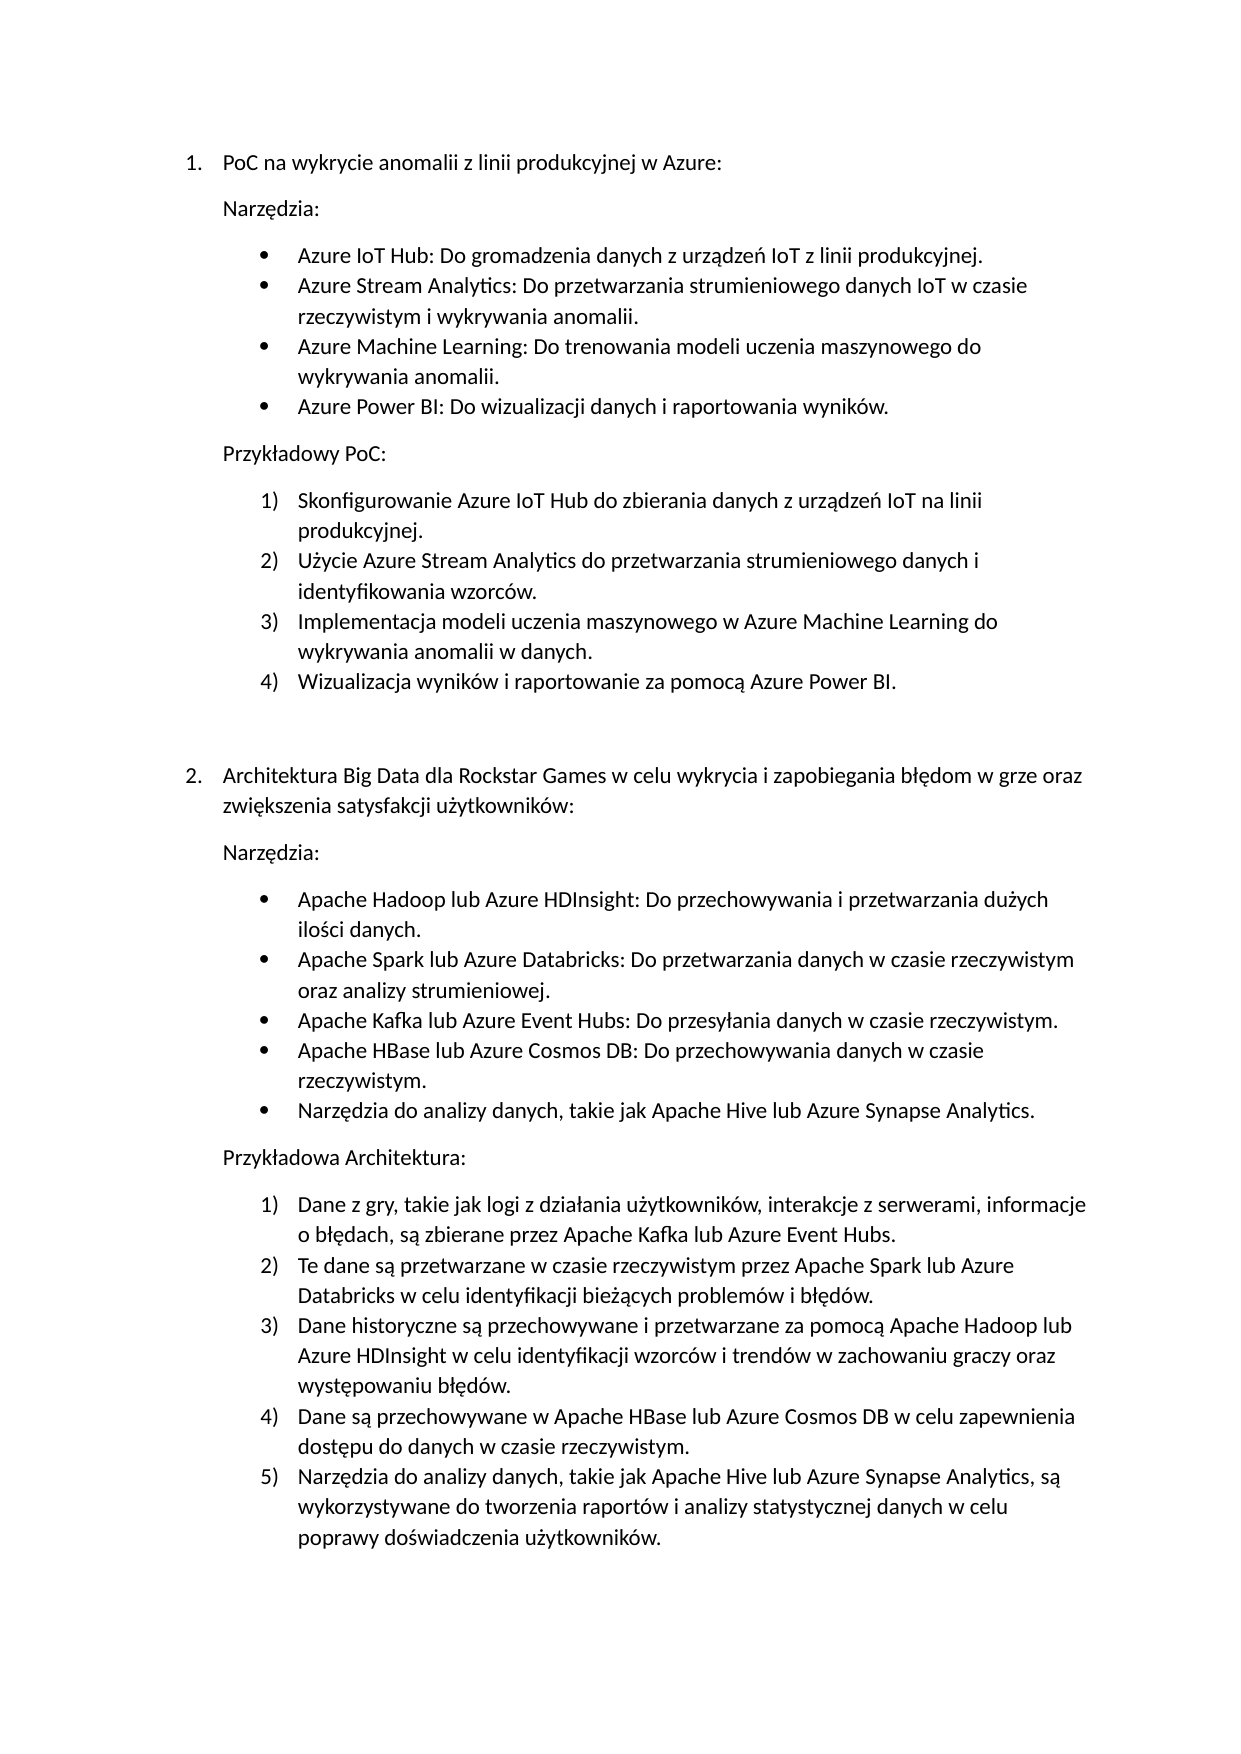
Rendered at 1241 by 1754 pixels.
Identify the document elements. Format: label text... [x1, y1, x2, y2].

list Dane są przechowywane w Apache HBase lub Azure Cosmos DB w celu zapewnienia dostępu do danych w czasie rzeczywistym. [260, 1402, 1093, 1460]
list Architektura Big Data dla Rockstar Games w celu wykrycia i zapobiegania błędom w grze oraz zwiększenia satysfakcji użytkowników: [185, 761, 1093, 819]
list Azure Machine Learning: Do trenowania modeli uczenia maszynowego do wykrywania anomalii. [260, 332, 1093, 390]
list Narzędzia do analizy danych, takie jak Apache Hive lub Azure Synapse Analytics. [260, 1097, 1093, 1124]
list Apache HBase lub Azure Cosmos DB: Do przechowywania danych w czasie rzeczywistym. [260, 1036, 1093, 1094]
list Skonfigurowanie Azure IoT Hub do zbierania danych z urządzeń IoT na linii produkcyjnej. [260, 486, 1093, 544]
list Te dane są przetwarzane w czasie rzeczywistym przez Apache Spark lub Azure Databricks w celu identyfikacji bieżących problemów i błędów. [260, 1251, 1093, 1309]
list Wizualizacja wyników i raportowanie za pomocą Azure Power BI. [260, 667, 1093, 695]
text Narzędzia: [148, 194, 1093, 222]
list Użycie Azure Stream Analytics do przetwarzania strumieniowego danych i identyfikowania wzorców. [260, 547, 1093, 605]
list Narzędzia do analizy danych, takie jak Apache Hive lub Azure Synapse Analytics, są wykorzystywane do tworzenia raportów i analizy statystycznej danych w celu poprawy doświadczenia użytkowników. [260, 1462, 1093, 1551]
text Przykładowy PoC: [148, 439, 1093, 467]
text Przykładowa Architektura: [148, 1143, 1093, 1171]
list Implementacja modeli uczenia maszynowego w Azure Machine Learning do wykrywania anomalii w danych. [260, 607, 1093, 665]
list Apache Hadoop lub Azure HDInsight: Do przechowywania i przetwarzania dużych ilości danych. [260, 885, 1093, 943]
list Apache Spark lub Azure Databricks: Do przetwarzania danych w czasie rzeczywistym oraz analizy strumieniowej. [260, 946, 1093, 1004]
list Azure IoT Hub: Do gromadzenia danych z urządzeń IoT z linii produkcyjnej. [260, 241, 1093, 269]
list Apache Kafka lub Azure Event Hubs: Do przesyłania danych w czasie rzeczywistym. [260, 1006, 1093, 1034]
list Dane z gry, takie jak logi z działania użytkowników, interakcje z serwerami, informacje o błędach, są zbierane przez Apache Kafka lub Azure Event Hubs. [260, 1190, 1093, 1248]
list PoC na wykrycie anomalii z linii produkcyjnej w Azure: [185, 148, 1093, 176]
list Dane historyczne są przechowywane i przetwarzane za pomocą Apache Hadoop lub Azure HDInsight w celu identyfikacji wzorców i trendów w zachowaniu graczy oraz występowaniu błędów. [260, 1311, 1093, 1399]
text Narzędzia: [148, 838, 1093, 866]
list Azure Power BI: Do wizualizacji danych i raportowania wyników. [260, 392, 1093, 420]
list Azure Stream Analytics: Do przetwarzania strumieniowego danych IoT w czasie rzeczywistym i wykrywania anomalii. [260, 272, 1093, 330]
